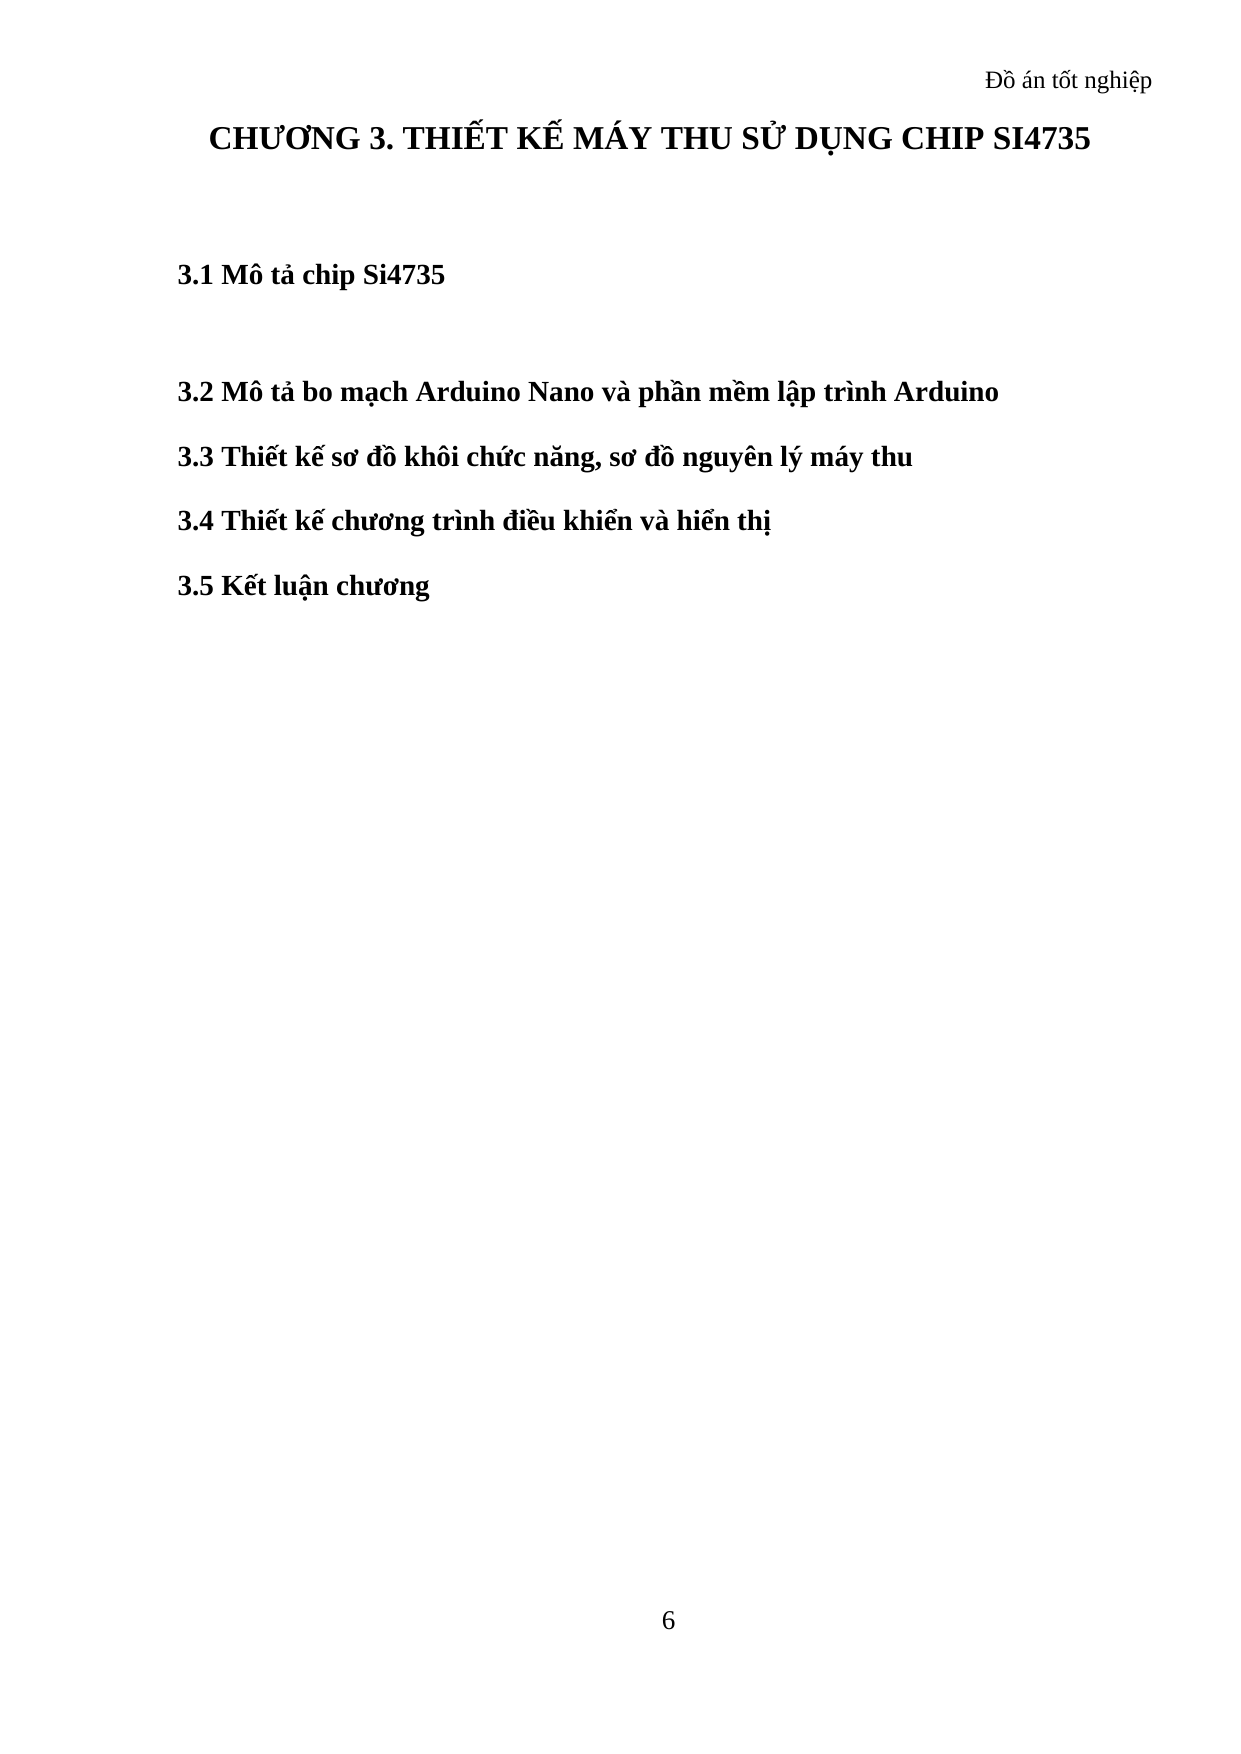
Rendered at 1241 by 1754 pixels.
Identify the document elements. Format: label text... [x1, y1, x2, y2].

subtitle Thiết kế chương trình điều khiển và hiển thị [177, 503, 1122, 537]
subtitle Mô tả chip Si4735 [177, 257, 1122, 291]
subtitle Kết luận chương [177, 568, 1122, 601]
subtitle THIẾT KẾ MÁY THU SỬ DỤNG CHIP SI4735 [177, 118, 1122, 156]
subtitle Thiết kế sơ đồ khôi chức năng, sơ đồ nguyên lý máy thu [177, 439, 1122, 472]
subtitle Mô tả bo mạch Arduino Nano và phần mềm lập trình Arduino [177, 374, 1122, 408]
